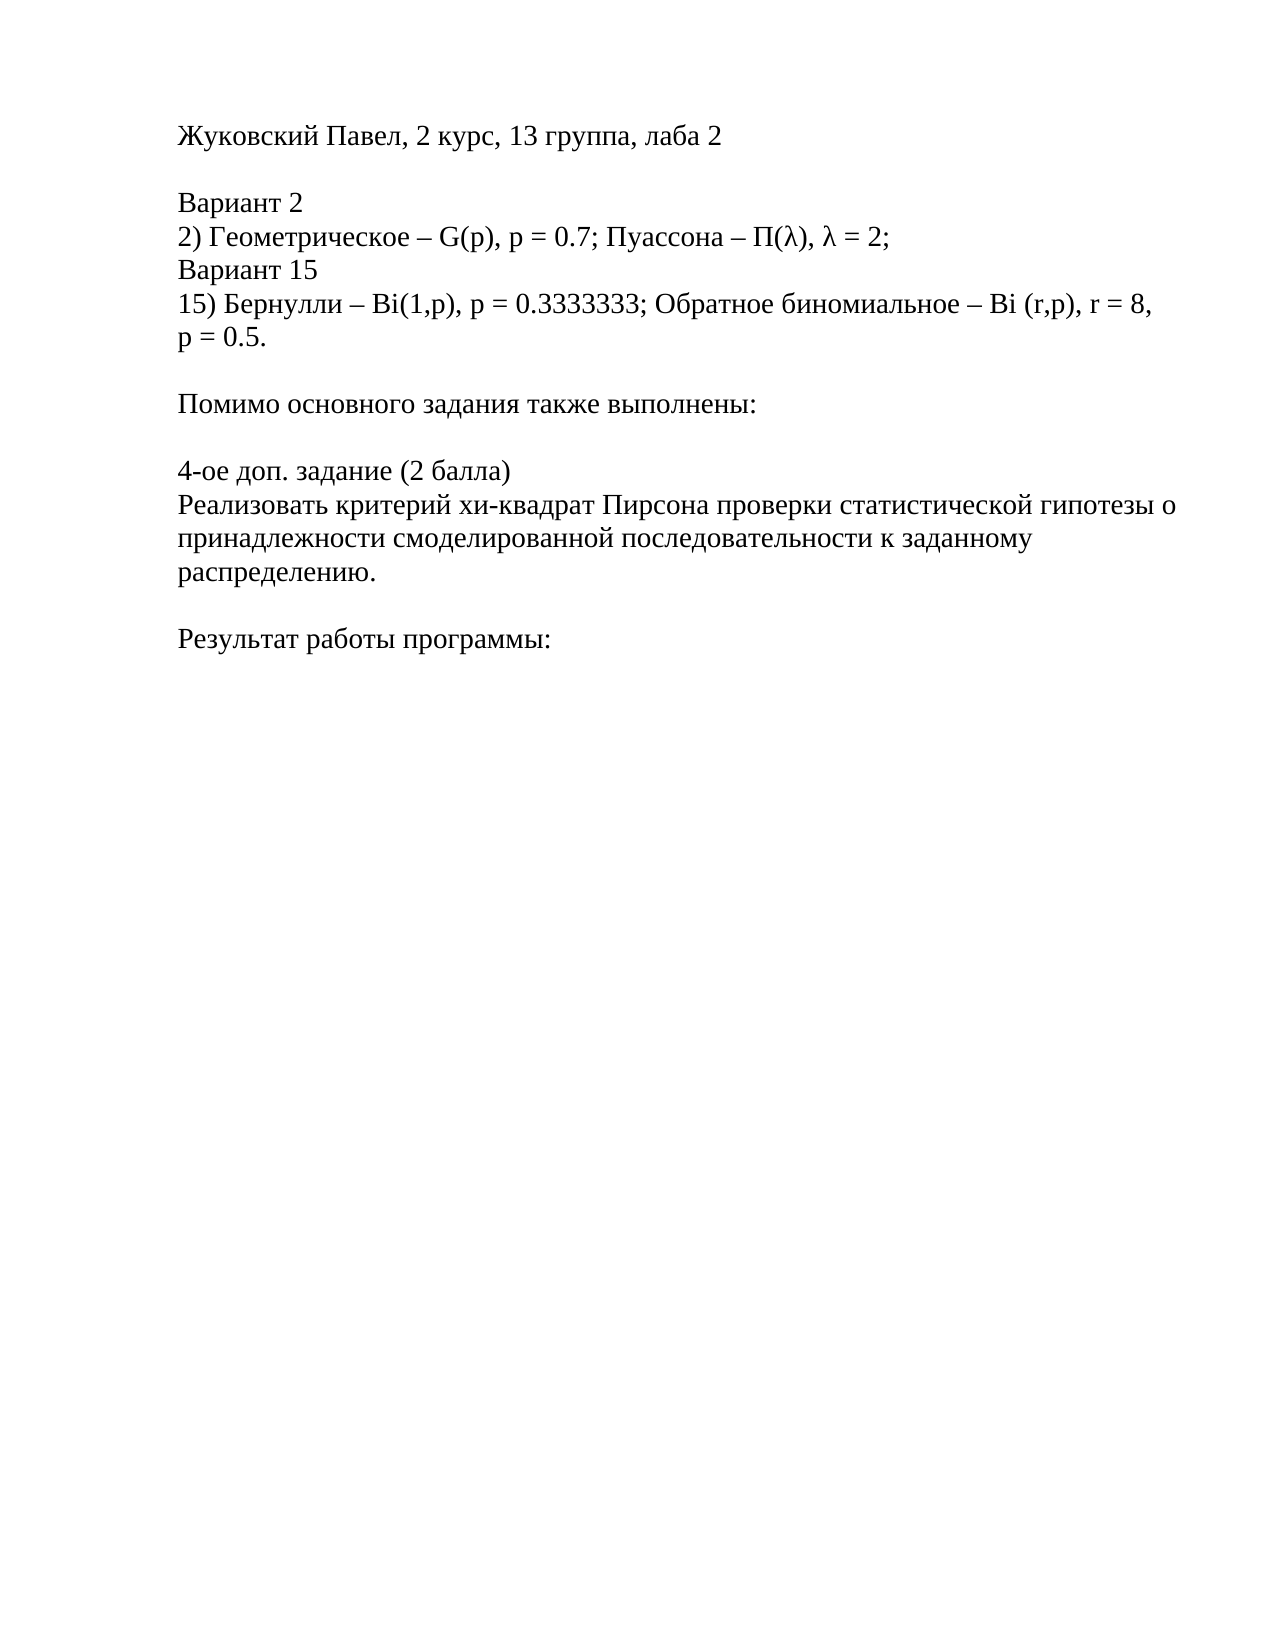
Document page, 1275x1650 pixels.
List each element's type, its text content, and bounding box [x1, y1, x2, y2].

text принадлежности смоделированной последовательности к заданному распределению. [177, 521, 1186, 588]
text 2) Геометрическое – G(p), p = 0.7; Пуассона – П(λ), λ = 2; [177, 219, 1186, 252]
text Вариант 15 [177, 252, 1186, 286]
text Реализовать критерий хи-квадрат Пирсона проверки статистической гипотезы о [177, 487, 1186, 521]
text Результат работы программы: [177, 621, 1186, 655]
text Жуковский Павел, 2 курс, 13 группа, лаба 2 [177, 118, 1186, 152]
text Помимо основного задания также выполнены: [177, 386, 1186, 420]
text Вариант 2 [177, 185, 1186, 219]
text 4-ое доп. задание (2 балла) [177, 453, 1186, 487]
text 15) Бернулли – Bi(1,p), p = 0.3333333; Обратное биномиальное – Bi (r,p), r = 8, p = 0.5. [177, 286, 1186, 353]
